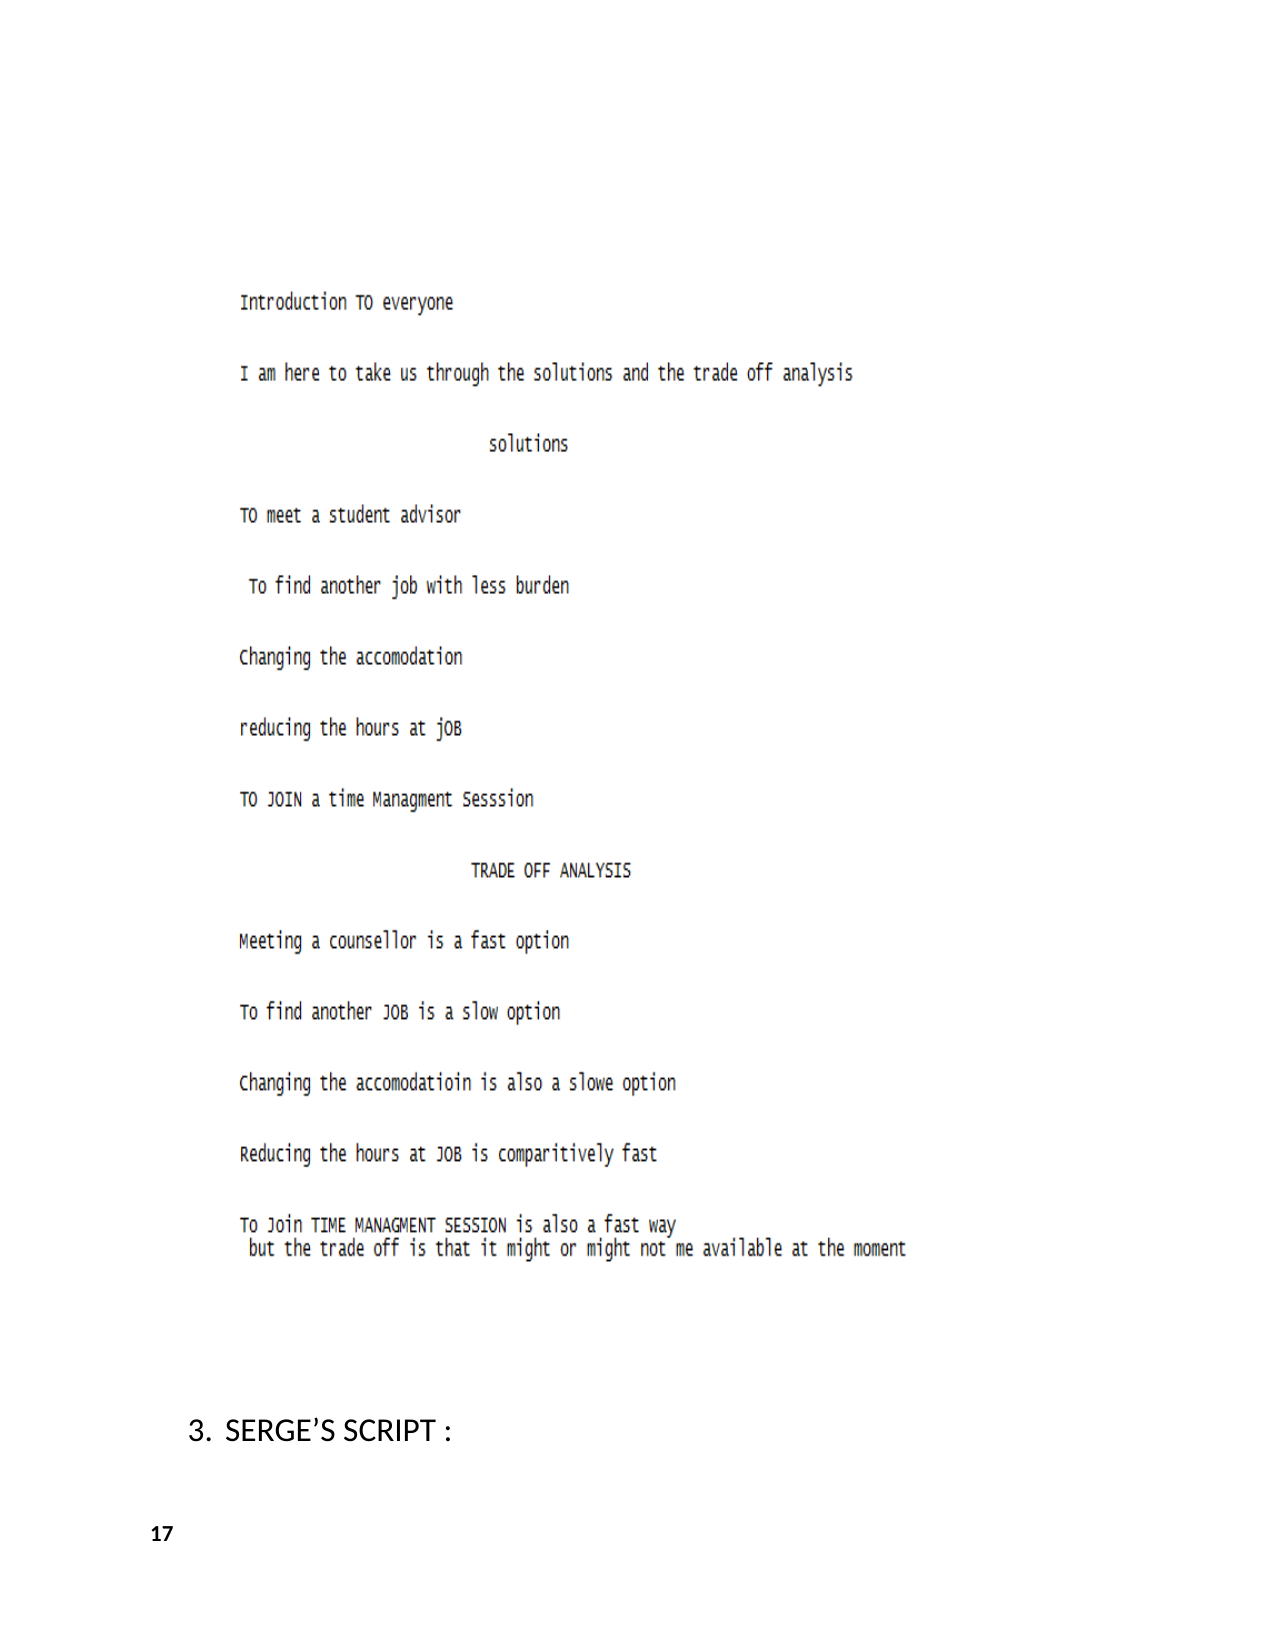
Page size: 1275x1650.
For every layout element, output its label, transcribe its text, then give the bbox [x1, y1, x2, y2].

picture [150, 210, 1125, 1391]
list SERGE’S SCRIPT : [187, 1409, 1125, 1450]
